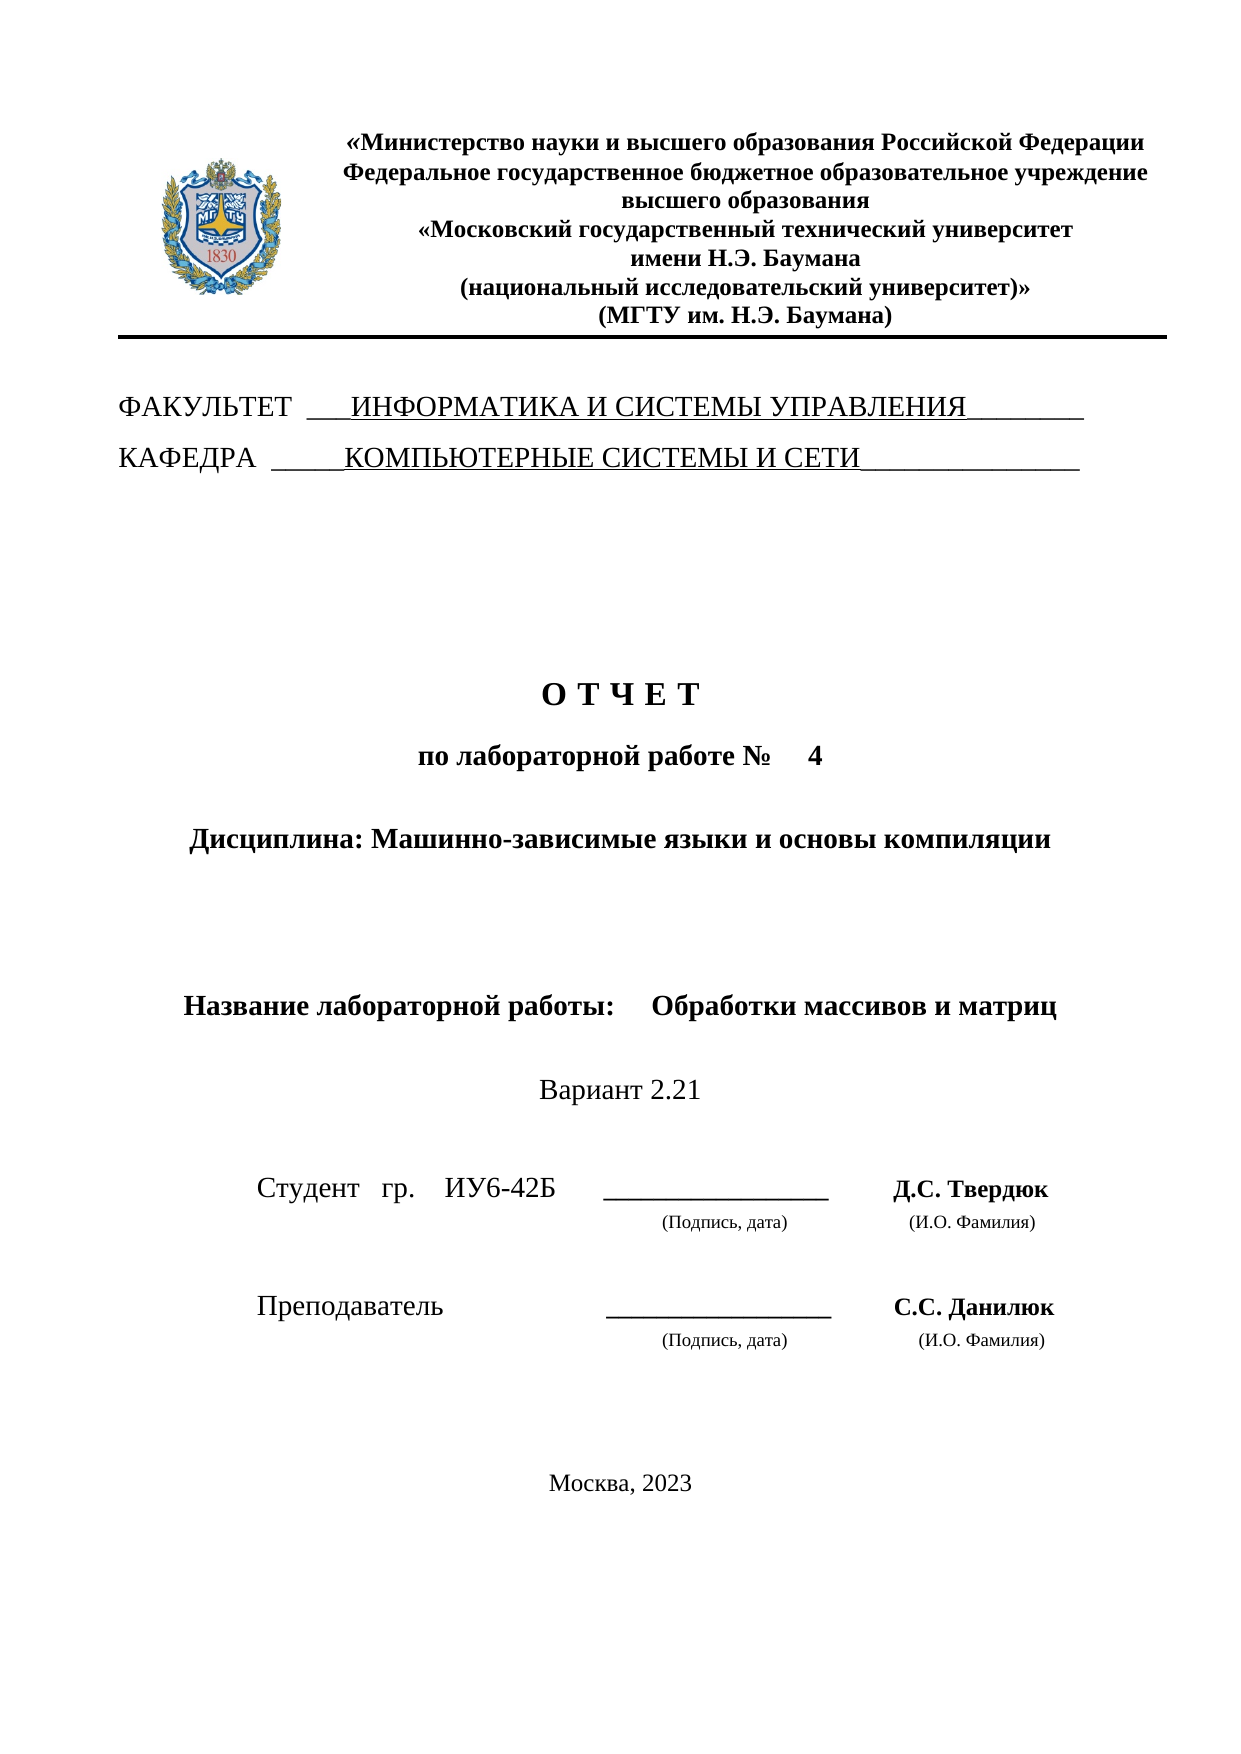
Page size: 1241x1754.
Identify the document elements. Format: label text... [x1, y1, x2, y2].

text КАФЕДРА _____КОМПЬЮТЕРНЫЕ СИСТЕМЫ И СЕТИ_______________ [118, 440, 1122, 473]
text Название лабораторной работы: Обработки массивов и матриц [118, 988, 1122, 1022]
list ФАКУЛЬТЕТ ___ИНФОРМАТИКА И СИСТЕМЫ УПРАВЛЕНИЯ________ [118, 389, 1122, 423]
text Москва, 2023 [118, 1468, 1122, 1496]
table_header «Министерство науки и высшего образования Российской Федерации Федеральное государственное бюджетное образовательное учреждение высшего образования «Московский государственный технический университет имени Н.Э. Баумана (национальный исследовательский университет)» (МГТУ им. Н.Э. Баумана) [324, 118, 1167, 334]
text по лабораторной работе № 4 [118, 738, 1122, 771]
picture [161, 158, 282, 295]
table_header [118, 118, 324, 334]
text Вариант 2.21 [118, 1072, 1122, 1105]
text Дисциплина: Машинно-зависимые языки и основы компиляции [118, 821, 1122, 855]
text (Подпись, дата) (И.О. Фамилия) [118, 1321, 1122, 1353]
text Студент гр. ИУ6-42Б __________________ Д.С. Твердюк [118, 1172, 1122, 1204]
text Преподаватель __________________ С.С. Данилюк [118, 1290, 1122, 1321]
text (Подпись, дата) (И.О. Фамилия) [118, 1204, 1122, 1235]
list ОТЧЕТ [118, 674, 1122, 713]
